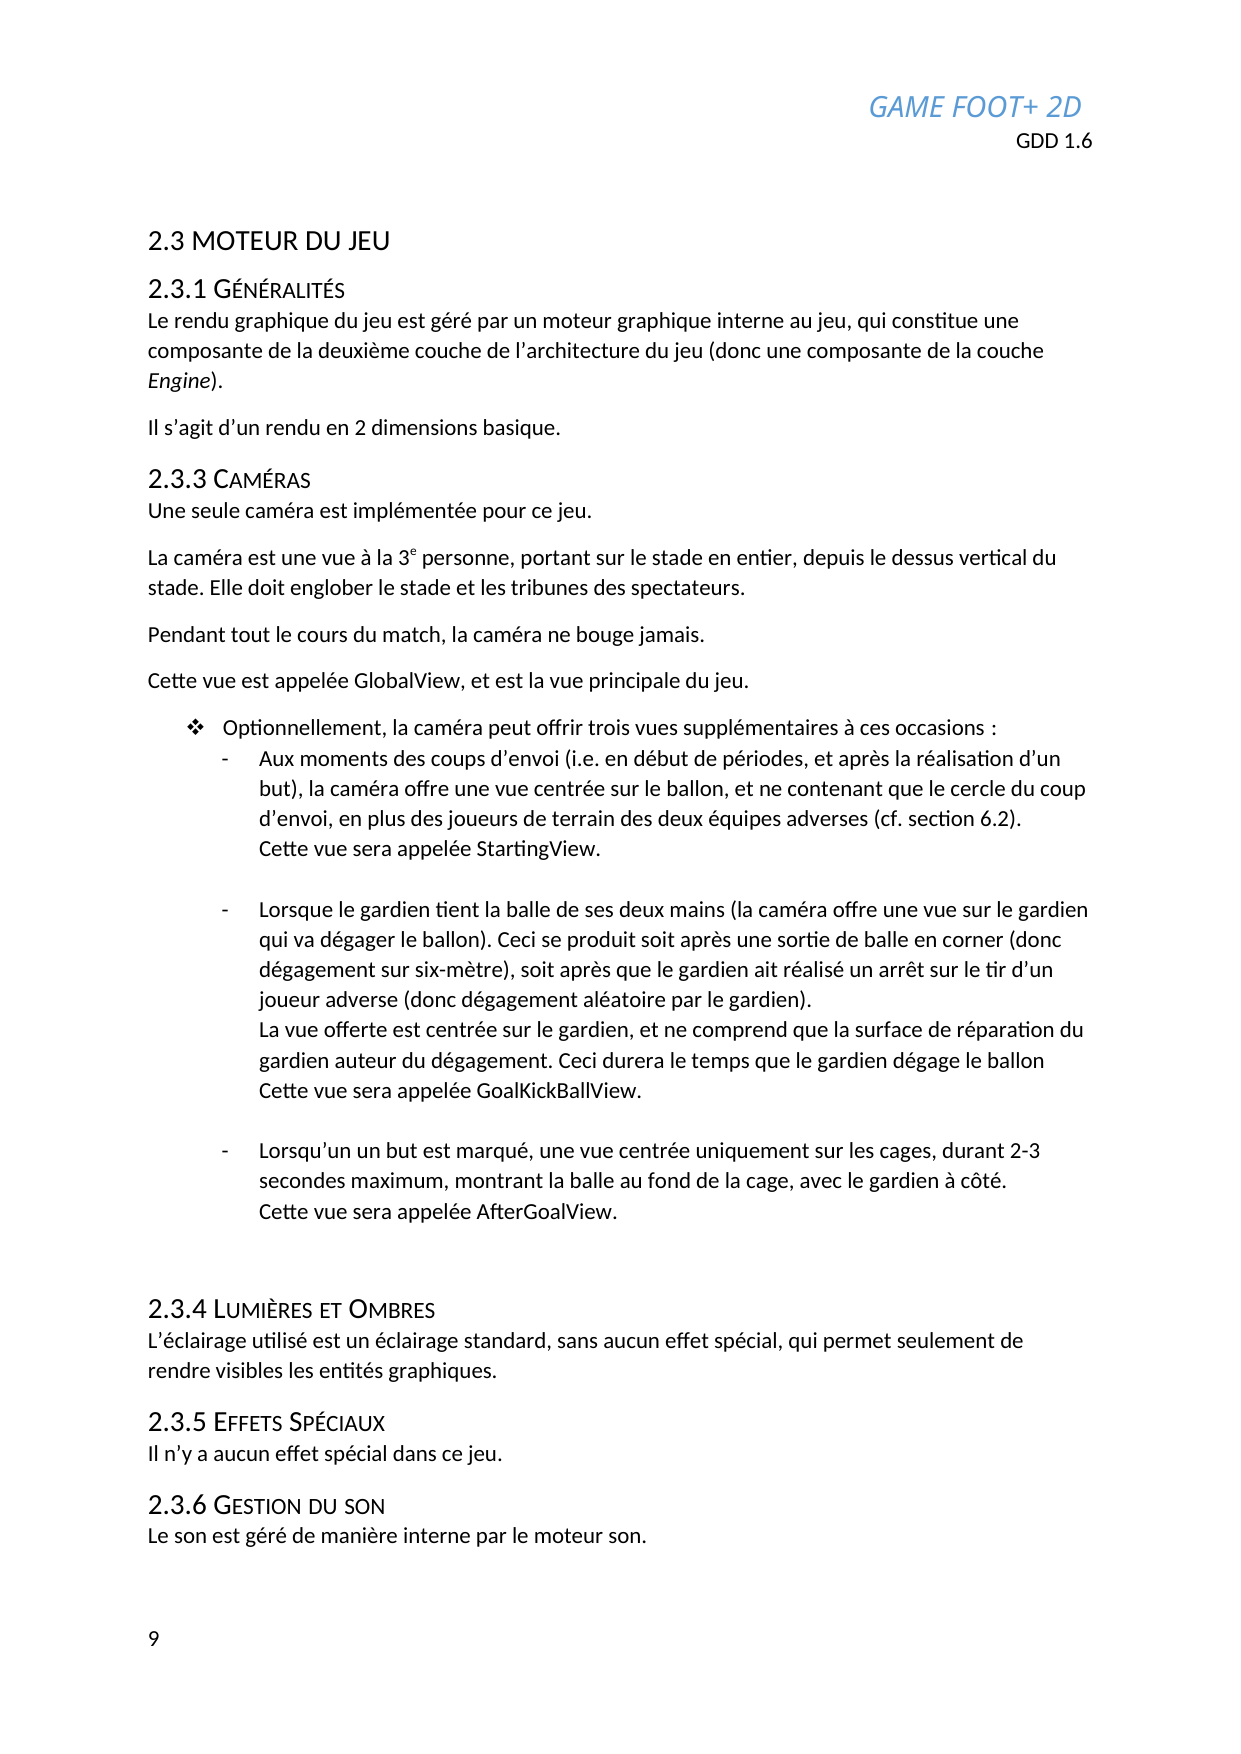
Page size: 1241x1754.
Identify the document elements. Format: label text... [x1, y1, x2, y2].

text Le son est géré de manière interne par le moteur son. [148, 1521, 1093, 1549]
list Cette vue sera appelée GoalKickBallView. [223, 1076, 1093, 1104]
subtitle 2.3.6 Gestion du son [148, 1486, 1093, 1521]
subtitle 2.3.4 Lumières et Ombres [148, 1291, 1093, 1326]
text Le rendu graphique du jeu est géré par un moteur graphique interne au jeu, qui constitue une composante de la deuxième couche de l’architecture du jeu (donc une composante de la couche Engine). [148, 306, 1093, 394]
list Lorsque le gardien tient la balle de ses deux mains (la caméra offre une vue sur le gardien qui va dégager le ballon). Ceci se produit soit après une sortie de balle en corner (donc dégagement sur six-mètre), soit après que le gardien ait réalisé un arrêt sur le tir d’un joueur adverse (donc dégagement aléatoire par le gardien). [221, 895, 1093, 1013]
list Optionnellement, la caméra peut offrir trois vues supplémentaires à ces occasions : [185, 713, 1093, 742]
list Aux moments des coups d’envoi (i.e. en début de périodes, et après la réalisation d’un but), la caméra offre une vue centrée sur le ballon, et ne contenant que le cercle du coup d’envoi, en plus des joueurs de terrain des deux équipes adverses (cf. section 6.2). [221, 744, 1093, 832]
list Lorsqu’un un but est marqué, une vue centrée uniquement sur les cages, durant 2-3 secondes maximum, montrant la balle au fond de la cage, avec le gardien à côté. [221, 1136, 1093, 1195]
list Cette vue sera appelée AfterGoalView. [223, 1197, 1093, 1225]
list Cette vue sera appelée StartingView. [223, 834, 1093, 862]
text La caméra est une vue à la 3e personne, portant sur le stade en entier, depuis le dessus vertical du stade. Elle doit englober le stade et les tribunes des spectateurs. [148, 543, 1093, 601]
text Il n’y a aucun effet spécial dans ce jeu. [148, 1439, 1093, 1467]
list La vue offerte est centrée sur le gardien, et ne comprend que la surface de réparation du gardien auteur du dégagement. Ceci durera le temps que le gardien dégage le ballon [259, 1016, 1093, 1074]
text L’éclairage utilisé est un éclairage standard, sans aucun effet spécial, qui permet seulement de rendre visibles les entités graphiques. [148, 1326, 1093, 1384]
subtitle 2.3.5 Effets Spéciaux [148, 1403, 1093, 1439]
subtitle 2.3 Moteur du jeu [148, 222, 1093, 258]
subtitle 2.3.1 Généralités [148, 270, 1093, 306]
text Cette vue est appelée GlobalView, et est la vue principale du jeu. [148, 667, 1093, 695]
text Pendant tout le cours du match, la caméra ne bouge jamais. [148, 620, 1093, 648]
text Une seule caméra est implémentée pour ce jeu. [148, 496, 1093, 524]
text Il s’agit d’un rendu en 2 dimensions basique. [148, 413, 1093, 441]
subtitle 2.3.3 Caméras [148, 460, 1093, 496]
